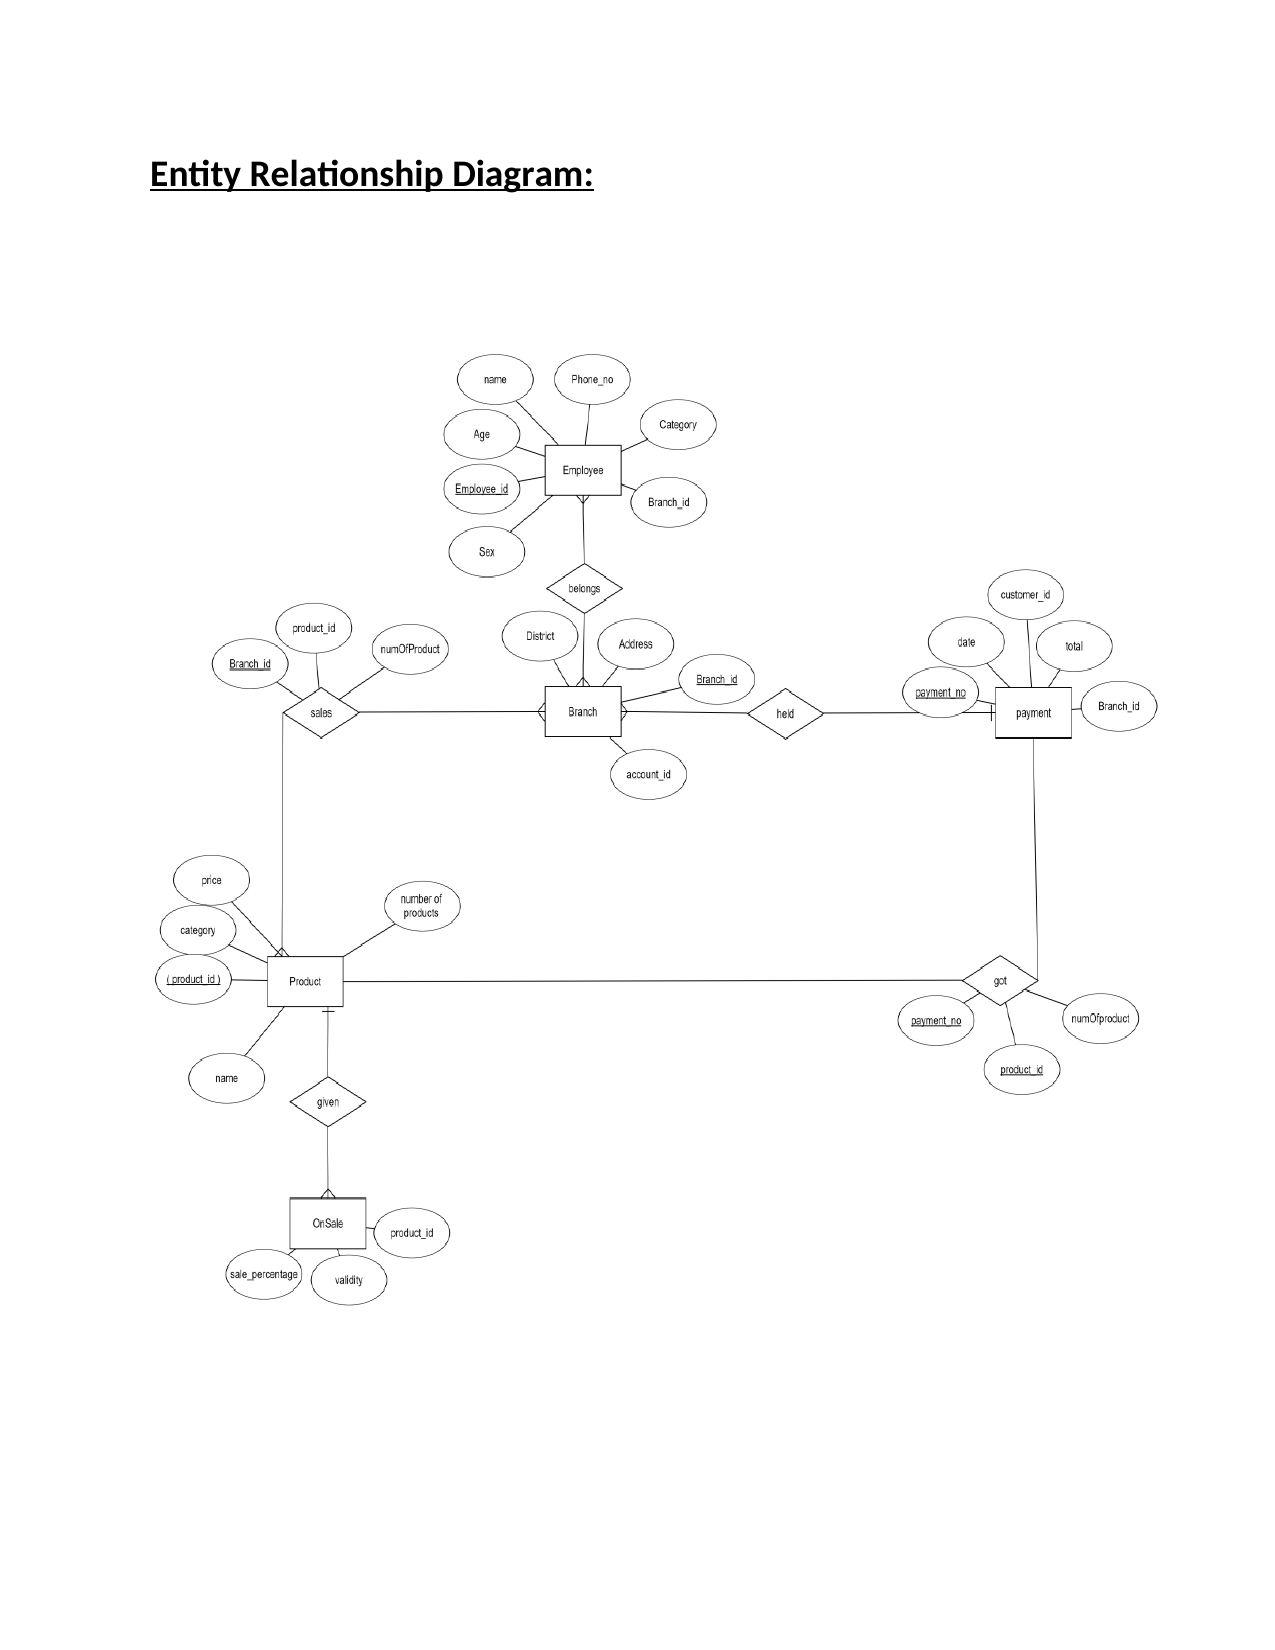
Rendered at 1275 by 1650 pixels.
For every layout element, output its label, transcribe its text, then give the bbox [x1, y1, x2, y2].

picture [150, 348, 1162, 1313]
text Entity Relationship Diagram: [150, 150, 1125, 196]
